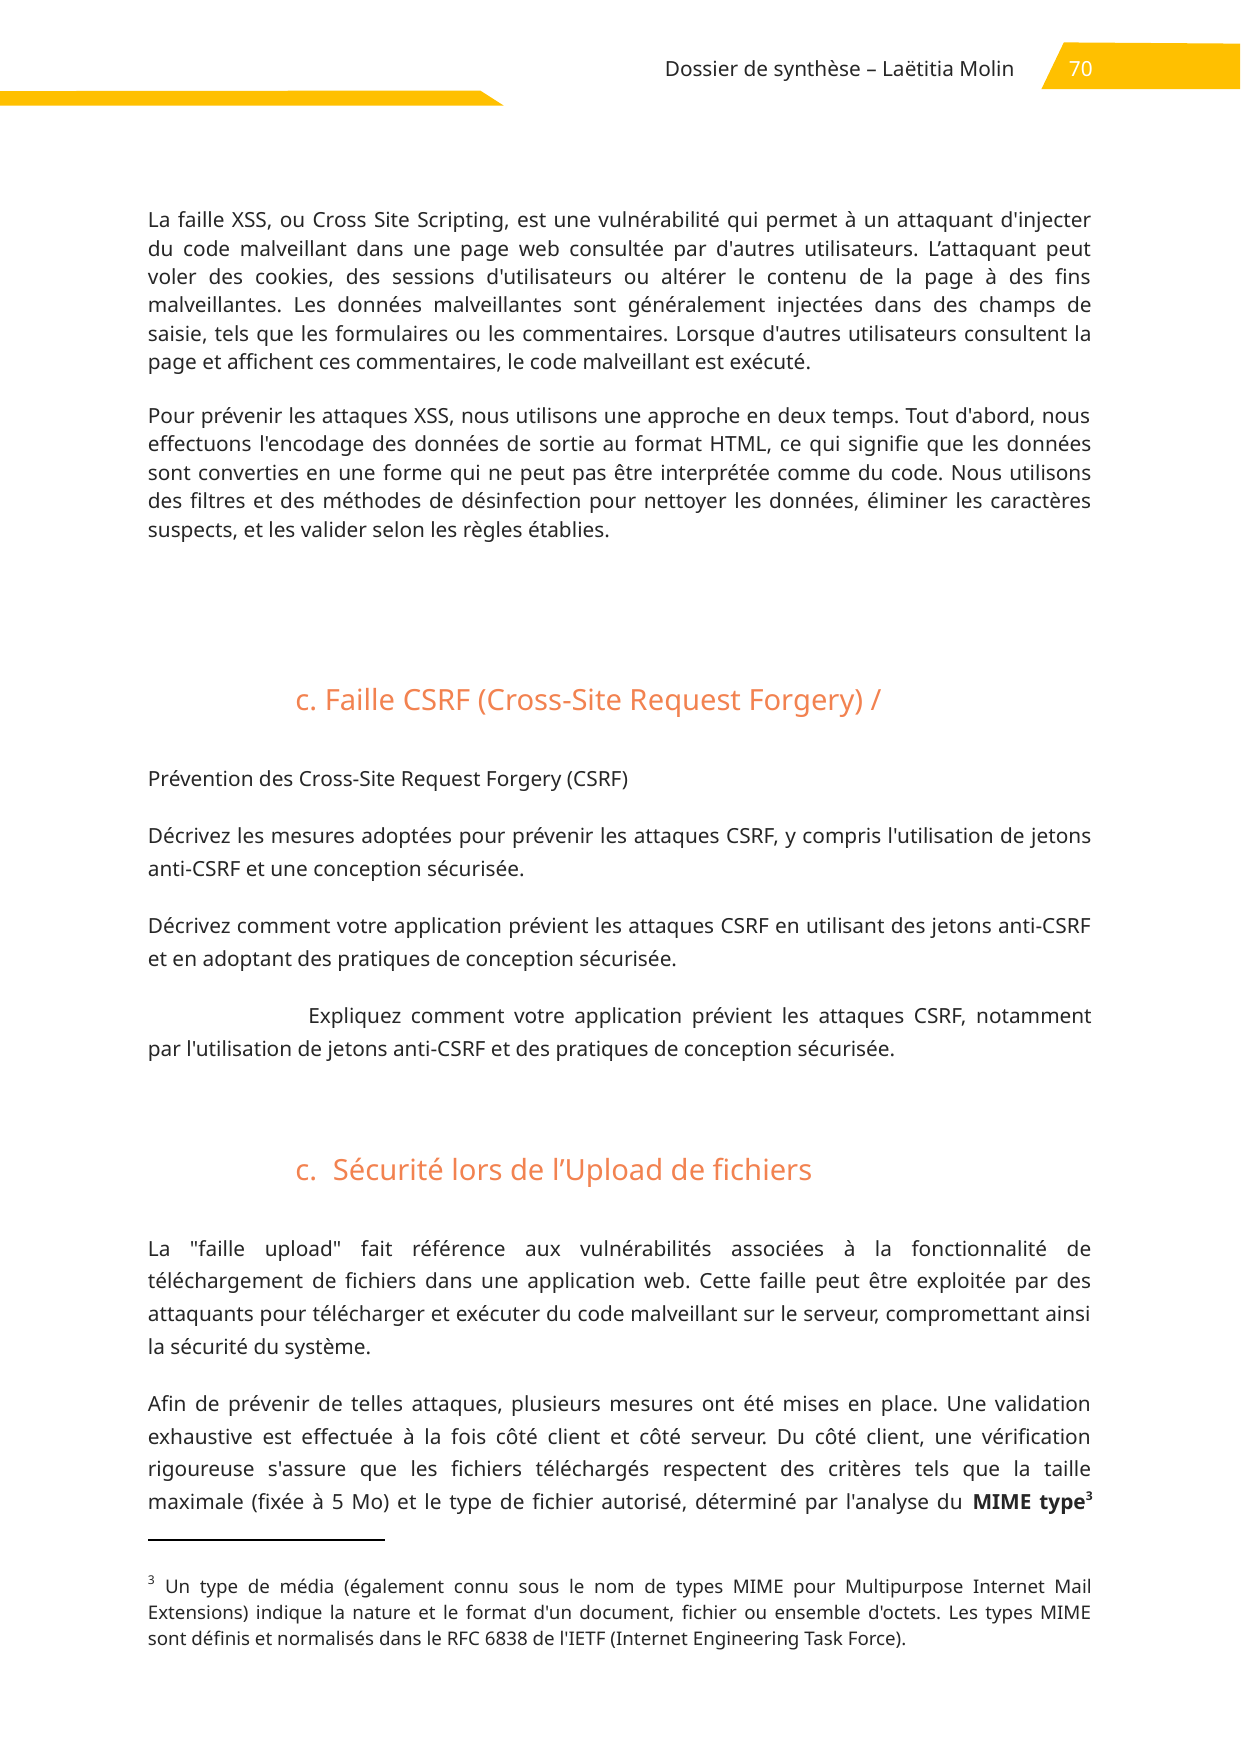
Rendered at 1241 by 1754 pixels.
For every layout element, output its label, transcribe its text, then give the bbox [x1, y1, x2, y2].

text Expliquez comment votre application prévient les attaques CSRF, notamment par l'utilisation de jetons anti-CSRF et des pratiques de conception sécurisée. [148, 1002, 1092, 1063]
text Décrivez comment votre application prévient les attaques CSRF en utilisant des jetons anti-CSRF et en adoptant des pratiques de conception sécurisée. [148, 911, 1092, 972]
subtitle c. Faille CSRF (Cross-Site Request Forgery) / [295, 679, 1092, 719]
subtitle Sécurité lors de l’Upload de fichiers [295, 1149, 1092, 1189]
text Décrivez les mesures adoptées pour prévenir les attaques CSRF, y compris l'utilisation de jetons anti-CSRF et une conception sécurisée. [148, 821, 1092, 882]
text La "faille upload" fait référence aux vulnérabilités associées à la fonctionnalité de téléchargement de fichiers dans une application web. Cette faille peut être exploitée par des attaquants pour télécharger et exécuter du code malveillant sur le serveur, compromettant ainsi la sécurité du système. [148, 1234, 1092, 1360]
text La faille XSS, ou Cross Site Scripting, est une vulnérabilité qui permet à un attaquant d'injecter du code malveillant dans une page web consultée par d'autres utilisateurs. L’attaquant peut voler des cookies, des sessions d'utilisateurs ou altérer le contenu de la page à des fins malveillantes. Les données malveillantes sont généralement injectées dans des champs de saisie, tels que les formulaires ou les commentaires. Lorsque d'autres utilisateurs consultent la page et affichent ces commentaires, le code malveillant est exécuté. [148, 205, 1092, 376]
text Pour prévenir les attaques XSS, nous utilisons une approche en deux temps. Tout d'abord, nous effectuons l'encodage des données de sortie au format HTML, ce qui signifie que les données sont converties en une forme qui ne peut pas être interprétée comme du code. Nous utilisons des filtres et des méthodes de désinfection pour nettoyer les données, éliminer les caractères suspects, et les valider selon les règles établies. [148, 401, 1092, 543]
text Prévention des Cross-Site Request Forgery (CSRF) [148, 764, 1092, 792]
